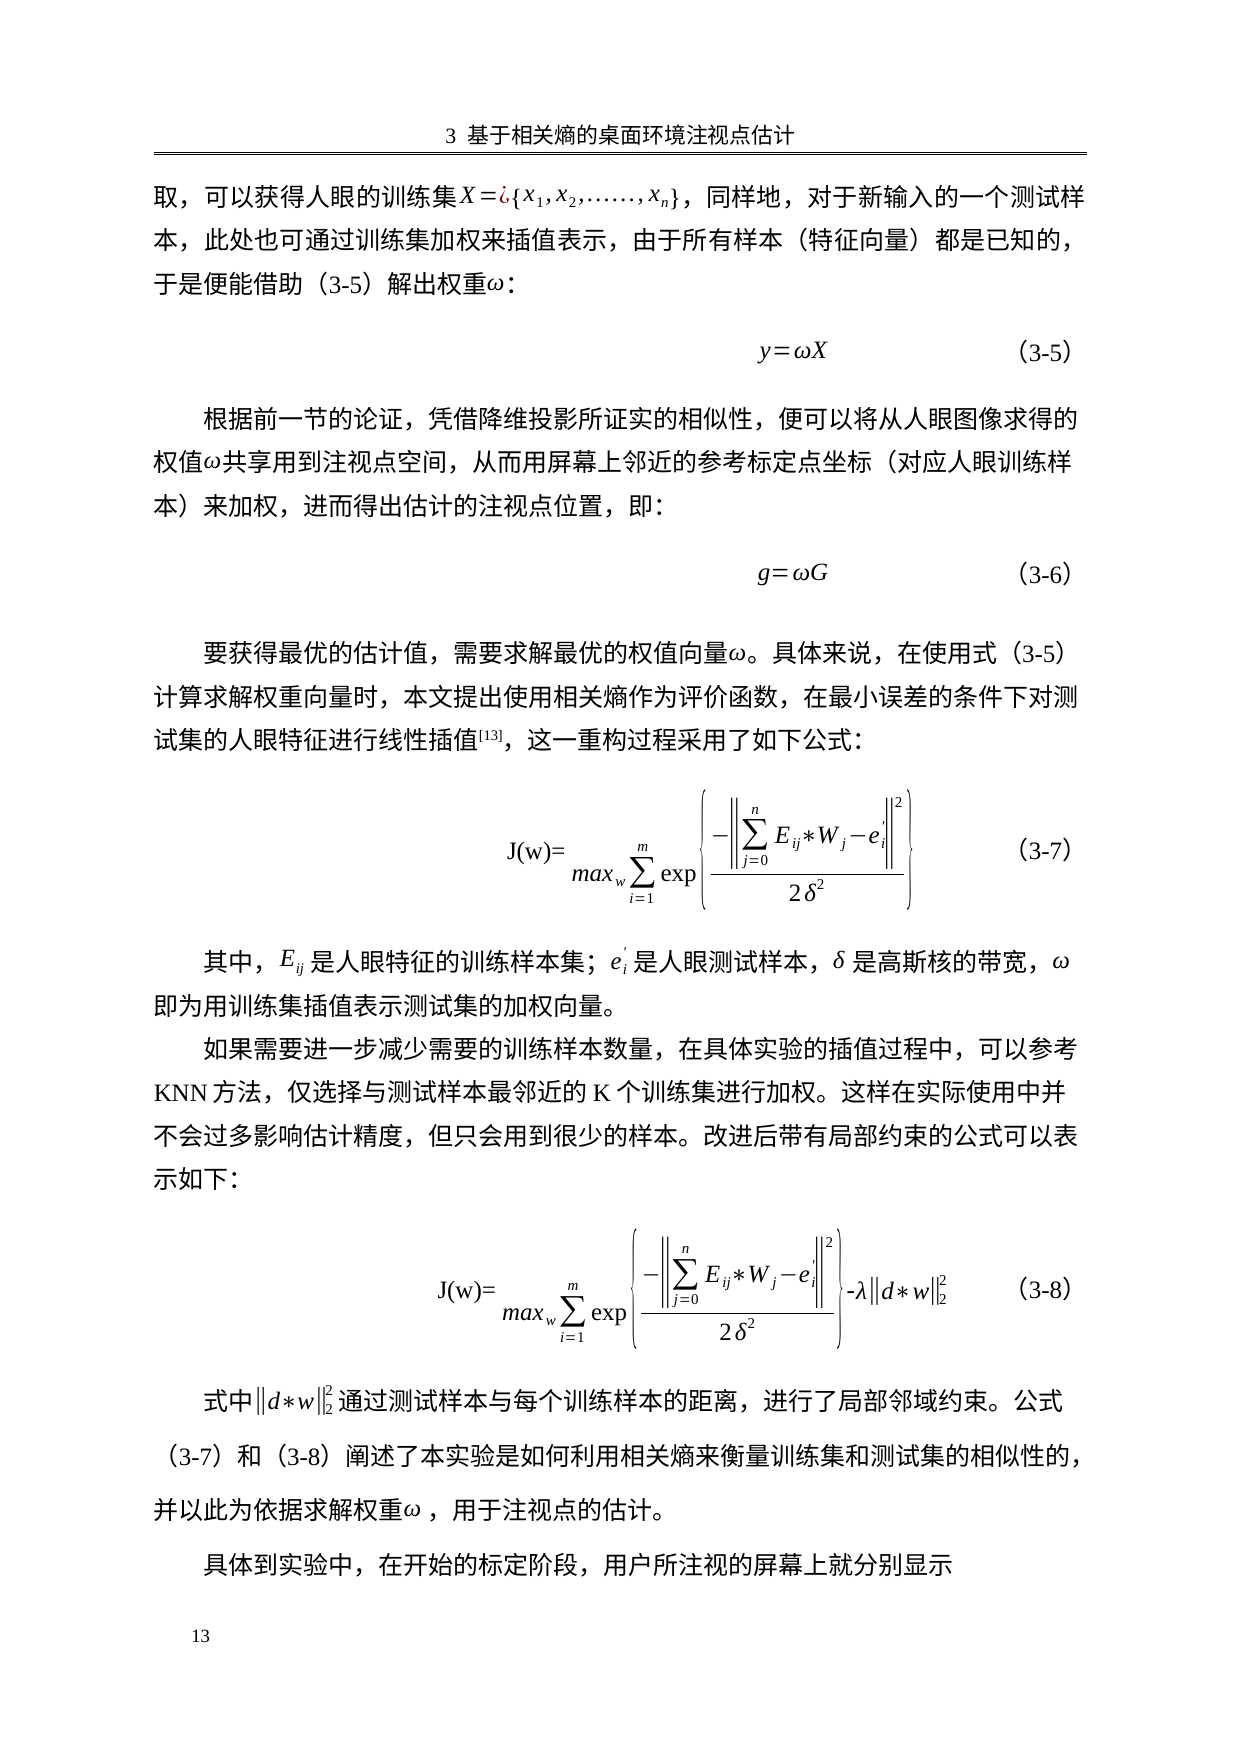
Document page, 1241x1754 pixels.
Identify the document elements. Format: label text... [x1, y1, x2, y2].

text （3-5） [153, 332, 1087, 369]
text J(w)= - （3-8） [153, 1228, 1087, 1351]
text J(w)= （3-7） [153, 789, 1087, 912]
text 其中， 是人眼特征的训练样本集； 是人眼测试样本， 是高斯核的带宽，即为用训练集插值表示测试集的加权向量。 [153, 943, 1087, 1022]
text 式中 通过测试样本与每个训练样本的距离，进行了局部邻域约束。公式（3-7）和（3-8）阐述了本实验是如何利用相关熵来衡量训练集和测试集的相似性的，并以此为依据求解权重 ，用于注视点的估计。 [153, 1382, 1087, 1527]
text （3-6） [153, 554, 1087, 591]
text 如果需要进一步减少需要的训练样本数量，在具体实验的插值过程中，可以参考KNN方法，仅选择与测试样本最邻近的K个训练集进行加权。这样在实际使用中并不会过多影响估计精度，但只会用到很少的样本。改进后带有局部约束的公式可以表示如下： [153, 1029, 1087, 1196]
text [153, 1545, 1087, 1581]
text 要获得最优的估计值，需要求解最优的权值向量。具体来说，在使用式（3-5）计算求解权重向量时，本文提出使用相关熵作为评价函数，在最小误差的条件下对测试集的人眼特征进行线性插值[13]，这一重构过程采用了如下公式： [153, 634, 1087, 757]
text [153, 177, 1087, 300]
text 根据前一节的论证，凭借降维投影所证实的相似性，便可以将从人眼图像求得的权值共享用到注视点空间，从而用屏幕上邻近的参考标定点坐标（对应人眼训练样本）来加权，进而得出估计的注视点位置，即： [153, 399, 1087, 522]
